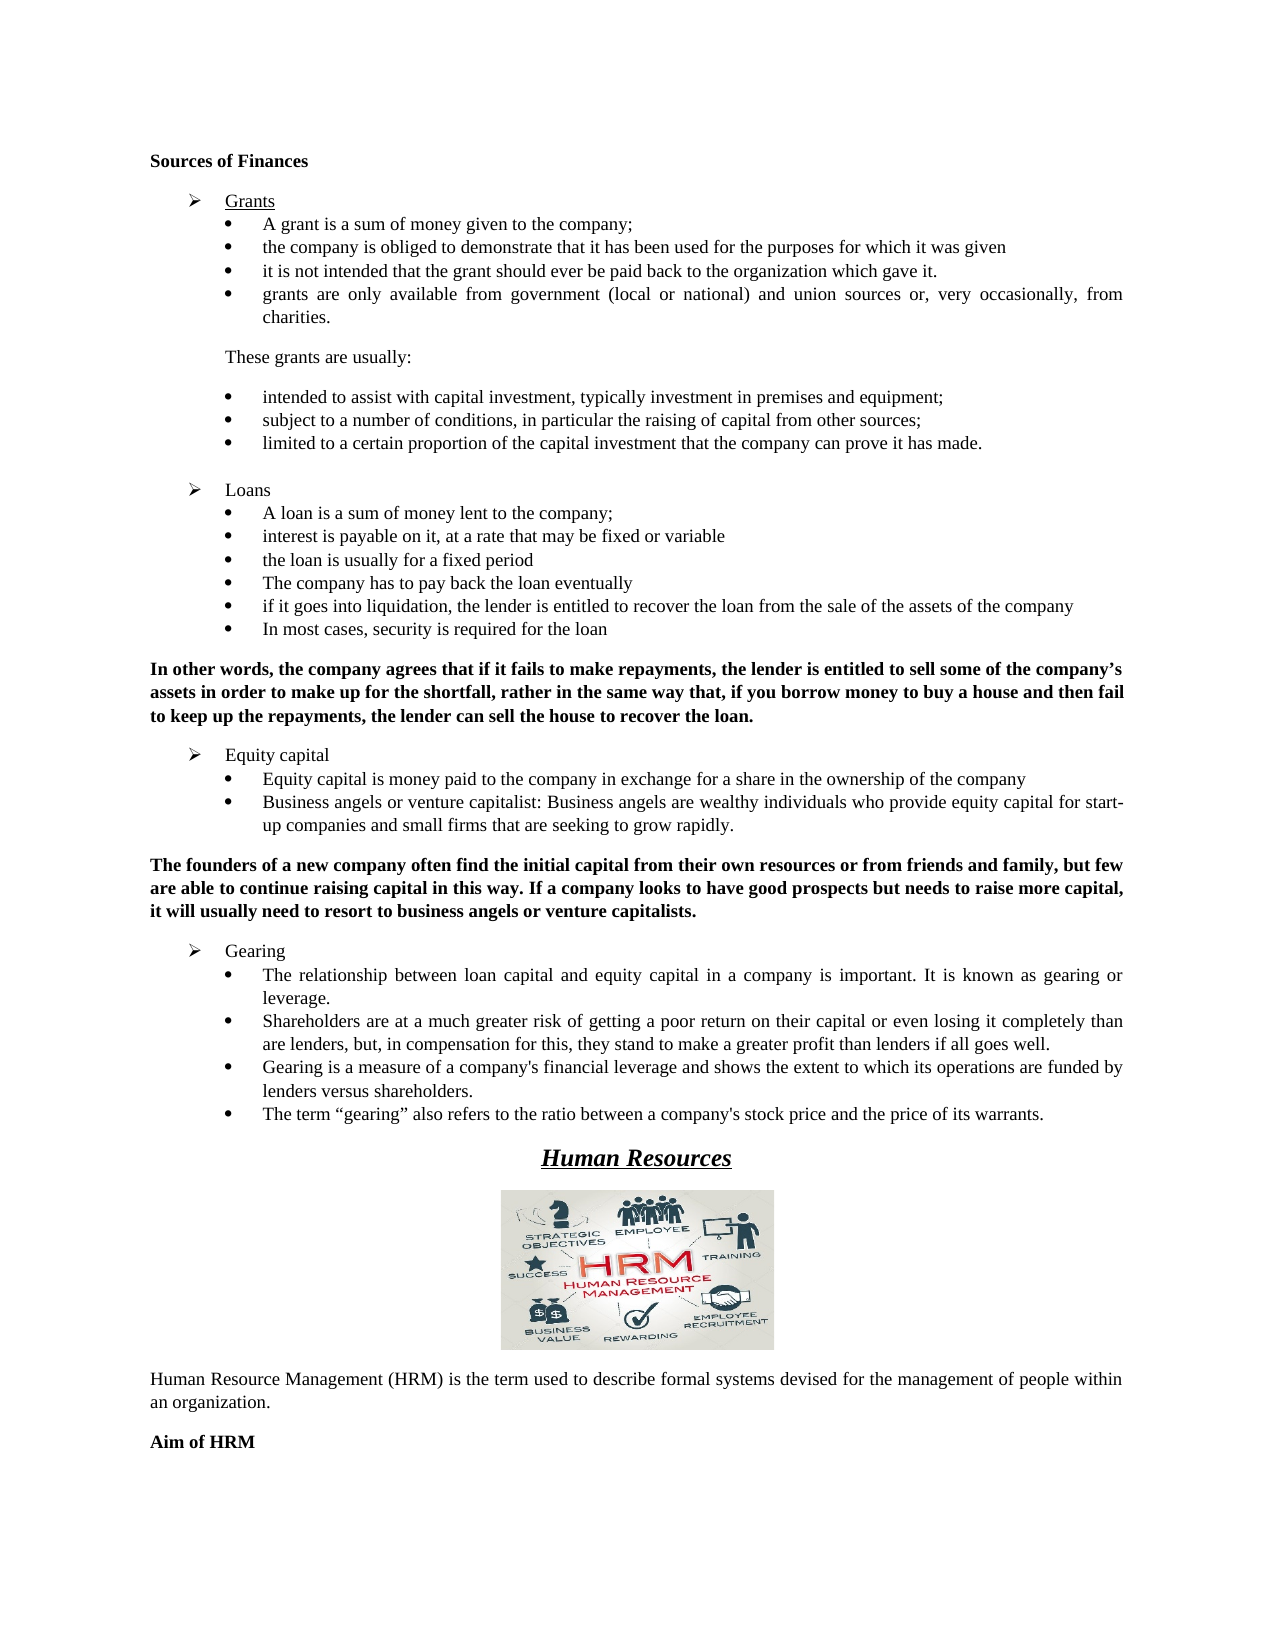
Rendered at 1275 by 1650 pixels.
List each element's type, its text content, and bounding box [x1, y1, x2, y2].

list subject to a number of conditions, in particular the raising of capital from other sources; [225, 409, 1125, 431]
text In other words, the company agrees that if it fails to make repayments, the lender is entitled to sell some of the company’s assets in order to make up for the shortfall, rather in the same way that, if you borrow money to buy a house and then fail to keep up the repayments, the lender can sell the house to recover the loan. [150, 658, 1125, 726]
text Human Resource Management (HRM) is the term used to describe formal systems devised for the management of people within an organization. [150, 1368, 1125, 1413]
list Grants [187, 190, 1125, 211]
list Equity capital is money paid to the company in exchange for a share in the ownership of the company [225, 768, 1125, 789]
picture [500, 1190, 775, 1350]
list A loan is a sum of money lent to the company; [225, 502, 1125, 523]
list The term “gearing” also refers to the ratio between a company's stock price and the price of its warrants. [225, 1103, 1125, 1124]
list Gearing [187, 940, 1125, 962]
list grants are only available from government (local or national) and union sources or, very occasionally, from charities. [225, 283, 1125, 328]
list The relationship between loan capital and equity capital in a company is important. It is known as gearing or leverage. [225, 963, 1125, 1008]
list it is not intended that the grant should ever be paid back to the organization which gave it. [225, 259, 1125, 281]
list A grant is a sum of money given to the company; [225, 213, 1125, 235]
text These grants are usually: [150, 346, 1125, 367]
list intended to assist with capital investment, typically investment in premises and equipment; [225, 386, 1125, 407]
text The founders of a new company often find the initial capital from their own resources or from friends and family, but few are able to continue raising capital in this way. If a company looks to have good prospects but needs to raise more capital, it will usually need to resort to business angels or venture capitalists. [150, 854, 1125, 922]
list Business angels or venture capitalist: Business angels are wealthy individuals who provide equity capital for start-up companies and small firms that are seeking to grow rapidly. [225, 791, 1125, 836]
list the company is obliged to demonstrate that it has been used for the purposes for which it was given [225, 236, 1125, 258]
list The company has to pay back the loan eventually [225, 572, 1125, 593]
list Gearing is a measure of a company's financial leverage and shows the extent to which its operations are funded by lenders versus shareholders. [225, 1056, 1125, 1101]
text Sources of Finances [150, 150, 1125, 172]
list Equity capital [187, 744, 1125, 766]
list the loan is usually for a fixed period [225, 548, 1125, 570]
text Aim of HRM [150, 1431, 1125, 1453]
list interest is payable on it, at a rate that may be fixed or variable [225, 525, 1125, 547]
list limited to a certain proportion of the capital investment that the company can prove it has made. [225, 432, 1125, 454]
list In most cases, security is required for the loan [225, 618, 1125, 640]
text Human Resources [150, 1143, 1125, 1172]
list Loans [187, 479, 1125, 500]
list if it goes into liquidation, the lender is entitled to recover the loan from the sale of the assets of the company [225, 595, 1125, 616]
list Shareholders are at a much greater risk of getting a poor return on their capital or even losing it completely than are lenders, but, in compensation for this, they stand to make a greater profit than lenders if all goes well. [225, 1010, 1125, 1055]
